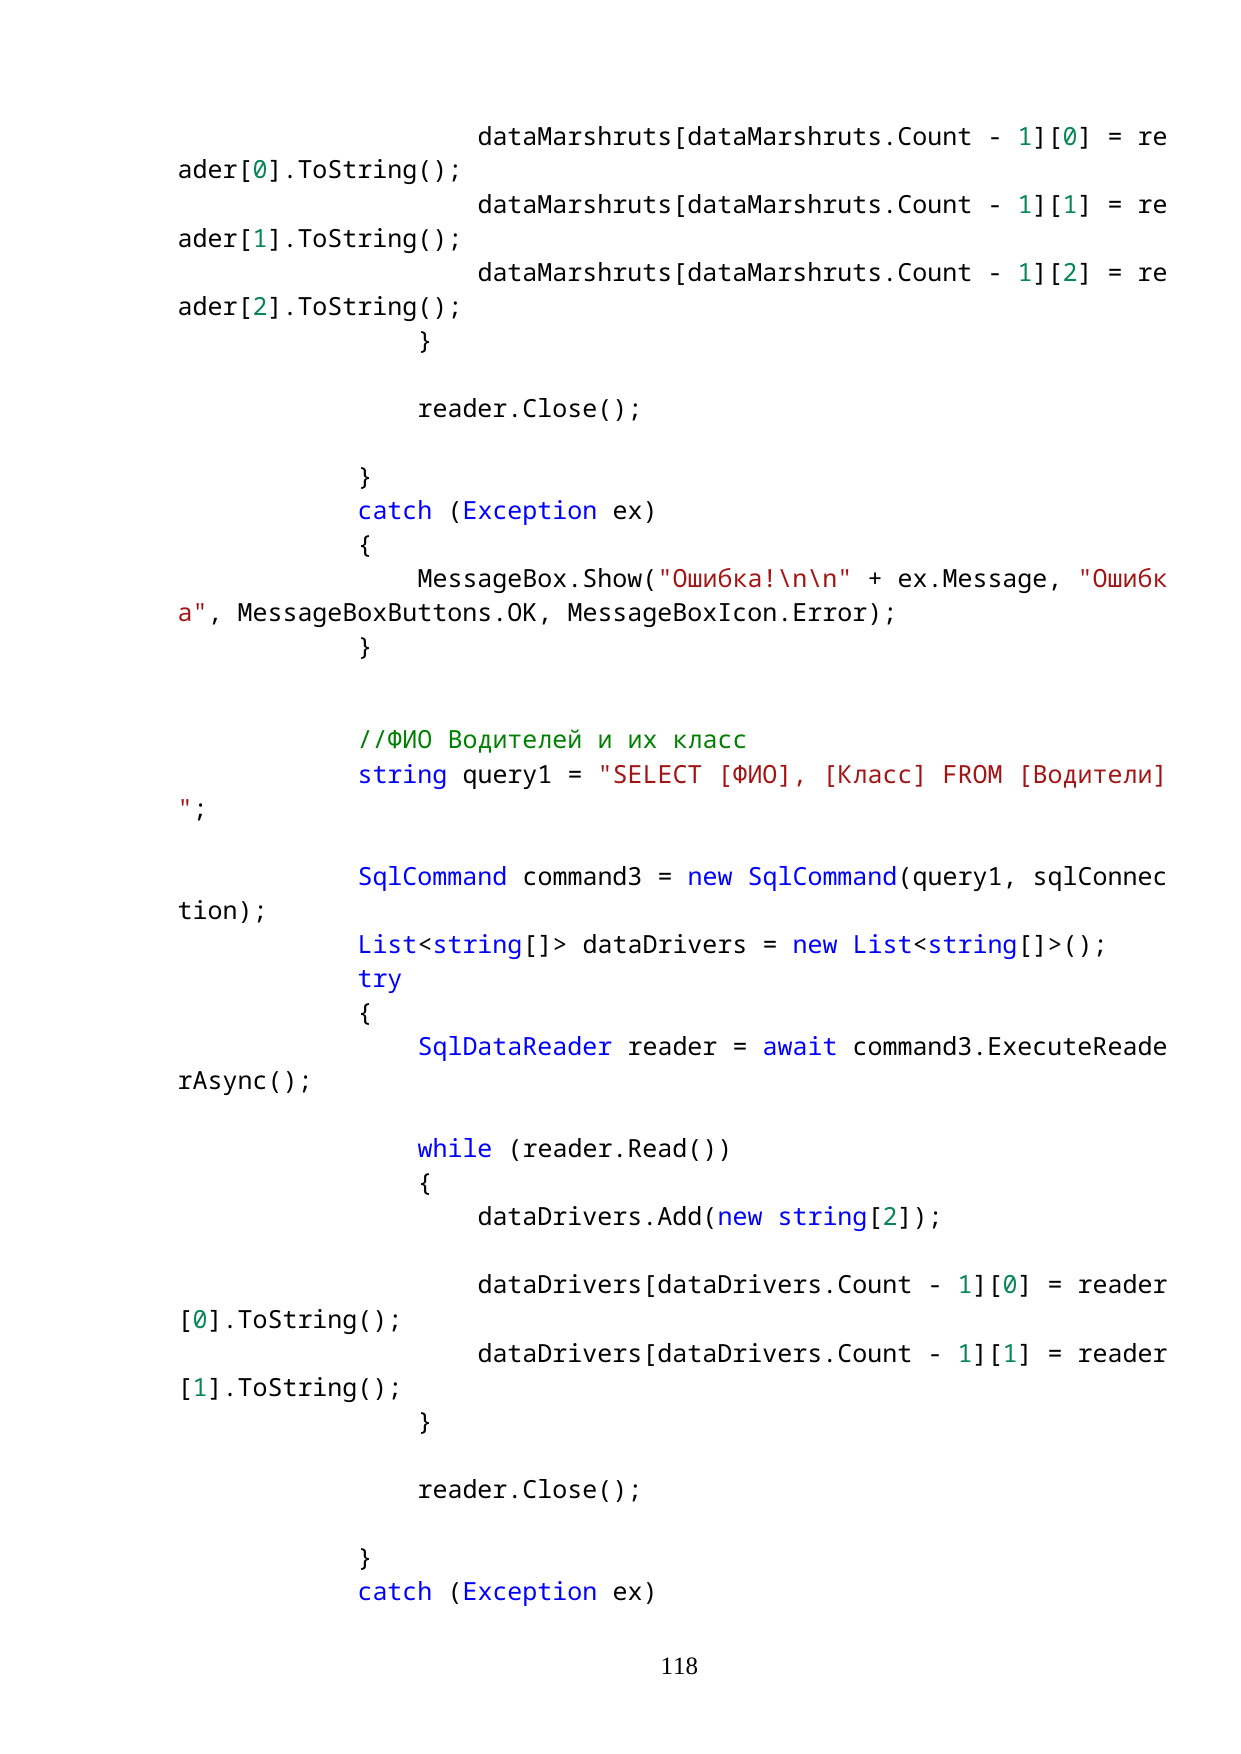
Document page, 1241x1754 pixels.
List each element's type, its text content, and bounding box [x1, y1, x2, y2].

text dataMarshruts[dataMarshruts.Count - 1][1] = reader[1].ToString(); [177, 186, 1181, 254]
text MessageBox.Show("Oшибка!\n\n" + ex.Message, "Ошибка", MessageBoxButtons.OK, MessageBoxIcon.Error); [177, 561, 1181, 629]
text } [177, 629, 1181, 663]
text { [177, 1165, 1181, 1199]
text dataDrivers[dataDrivers.Count - 1][0] = reader[0].ToString(); [177, 1267, 1181, 1335]
text } [177, 1403, 1181, 1437]
text reader.Close(); [177, 1472, 1181, 1506]
text //ФИО Водителей и их класс [177, 722, 1181, 756]
text dataDrivers.Add(new string[2]); [177, 1199, 1181, 1233]
text while (reader.Read()) [177, 1131, 1181, 1165]
text List<string[]> dataDrivers = new List<string[]>(); [177, 927, 1181, 961]
text dataMarshruts[dataMarshruts.Count - 1][0] = reader[0].ToString(); [177, 118, 1181, 186]
text reader.Close(); [177, 391, 1181, 425]
text catch (Exception ex) [177, 493, 1181, 527]
text string query1 = "SELECT [ФИО], [Класс] FROM [Водители]"; [177, 756, 1181, 824]
text } [177, 459, 1181, 493]
text SqlDataReader reader = await command3.ExecuteReaderAsync(); [177, 1029, 1181, 1097]
text } [177, 1540, 1181, 1574]
text try [177, 961, 1181, 995]
text { [177, 995, 1181, 1029]
text dataDrivers[dataDrivers.Count - 1][1] = reader[1].ToString(); [177, 1335, 1181, 1403]
text { [177, 527, 1181, 561]
text } [177, 322, 1181, 357]
text SqlCommand command3 = new SqlCommand(query1, sqlConnection); [177, 858, 1181, 927]
text dataMarshruts[dataMarshruts.Count - 1][2] = reader[2].ToString(); [177, 254, 1181, 322]
text catch (Exception ex) [177, 1574, 1181, 1608]
